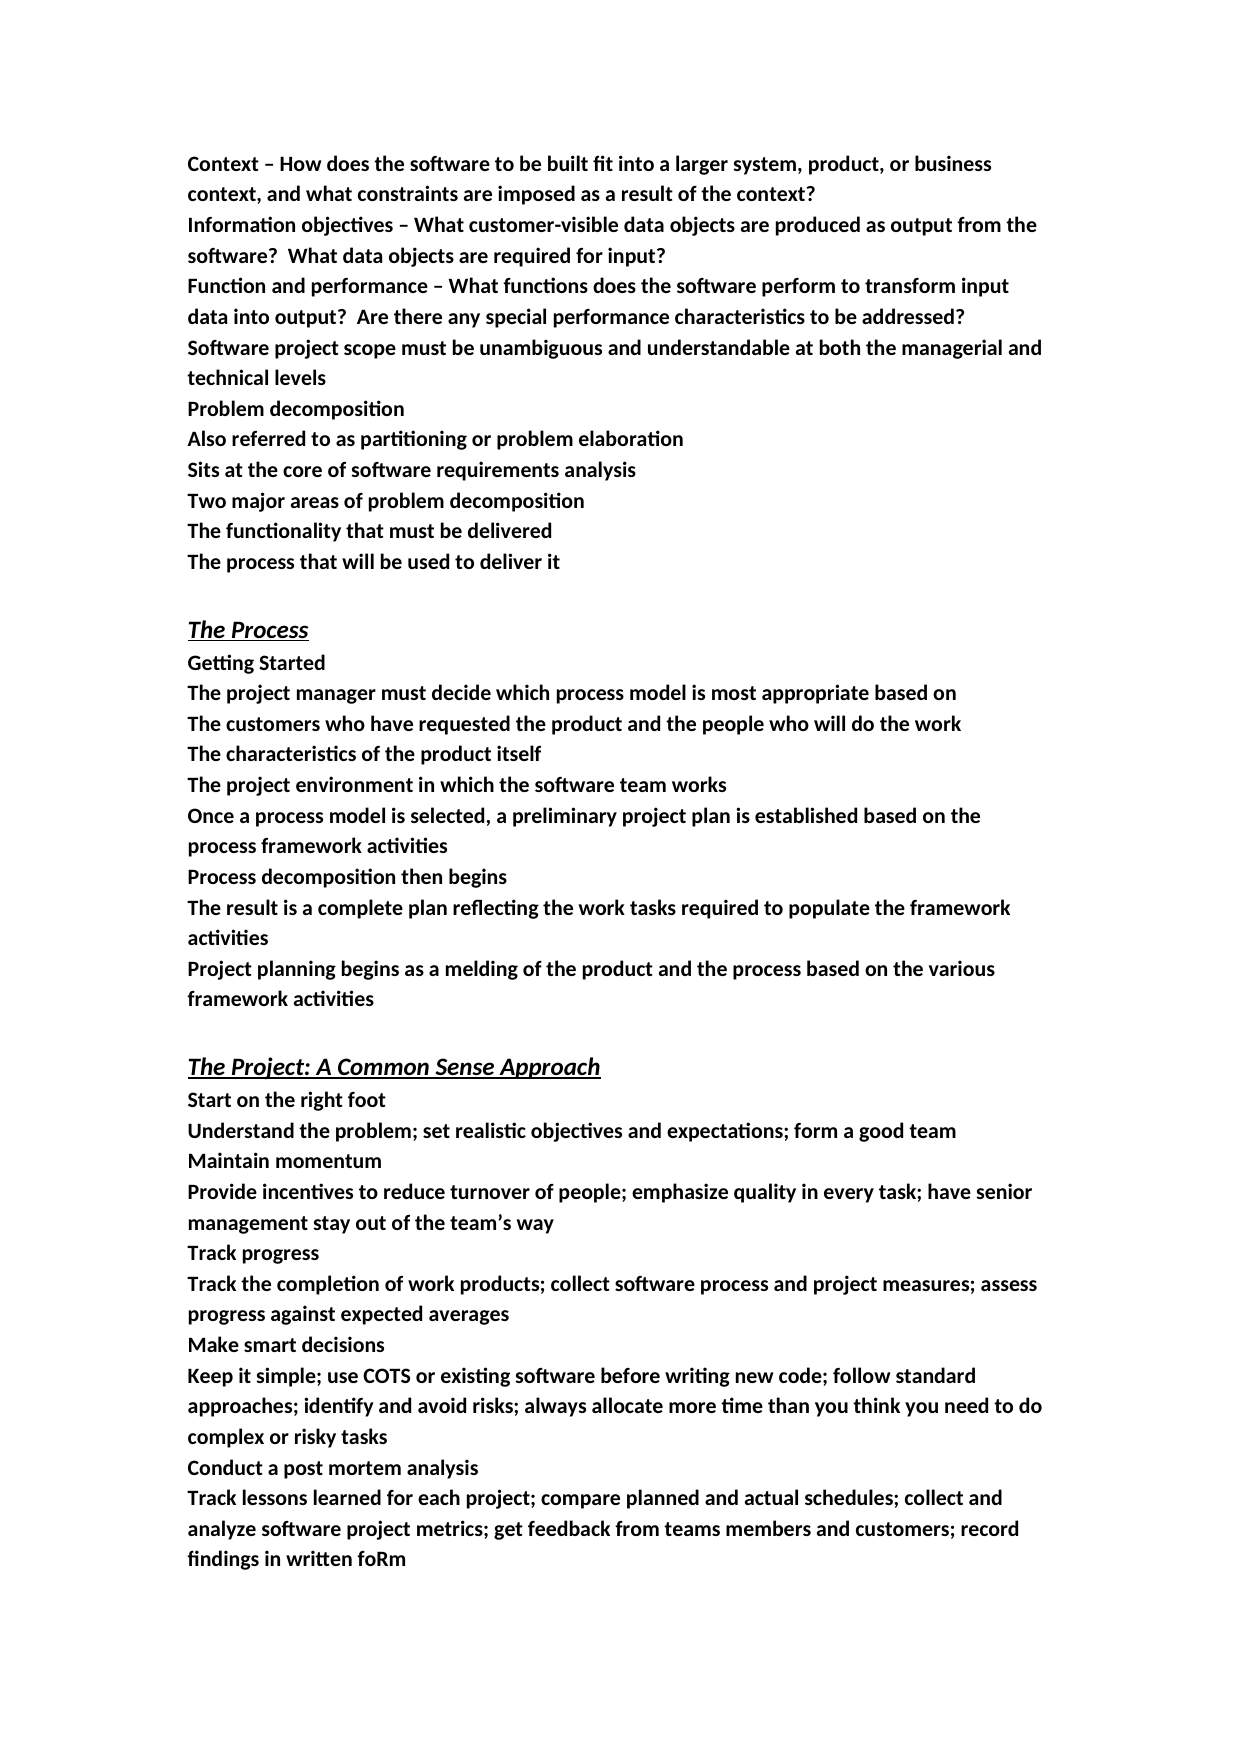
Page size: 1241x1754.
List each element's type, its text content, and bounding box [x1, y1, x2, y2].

text The project environment in which the software team works [187, 771, 1053, 798]
text The Project: A Common Sense Approach [187, 1051, 1053, 1082]
text Software project scope must be unambiguous and understandable at both the managerial and technical levels [187, 334, 1053, 391]
text The result is a complete plan reflecting the work tasks required to populate the framework activities [187, 894, 1053, 951]
text Understand the problem; set realistic objectives and expectations; form a good team [187, 1117, 1053, 1143]
text Once a process model is selected, a preliminary project plan is established based on the process framework activities [187, 802, 1053, 859]
text Maintain momentum [187, 1147, 1053, 1174]
text Track the completion of work products; collect software process and project measures; assess progress against expected averages [187, 1270, 1053, 1327]
text Two major areas of problem decomposition [187, 487, 1053, 513]
text Getting Started [187, 649, 1053, 675]
text Function and performance – What functions does the software perform to transform input data into output? Are there any special performance characteristics to be addressed? [187, 272, 1053, 330]
text Project planning begins as a melding of the product and the process based on the various framework activities [187, 955, 1053, 1012]
text Problem decomposition [187, 395, 1053, 422]
text Information objectives – What customer-visible data objects are produced as output from the software? What data objects are required for input? [187, 211, 1053, 268]
text Context – How does the software to be built fit into a larger system, product, or business context, and what constraints are imposed as a result of the context? [187, 150, 1053, 207]
text The functionality that must be delivered [187, 517, 1053, 544]
text Process decomposition then begins [187, 863, 1053, 890]
text The customers who have requested the product and the people who will do the work [187, 710, 1053, 737]
text Conduct a post mortem analysis [187, 1454, 1053, 1480]
text The Process [187, 614, 1053, 644]
text The project manager must decide which process model is most appropriate based on [187, 679, 1053, 706]
text Also referred to as partitioning or problem elaboration [187, 426, 1053, 452]
text Sits at the core of software requirements analysis [187, 456, 1053, 483]
text Keep it simple; use COTS or existing software before writing new code; follow standard approaches; identify and avoid risks; always allocate more time than you think you need to do complex or risky tasks [187, 1362, 1053, 1450]
text Start on the right foot [187, 1086, 1053, 1113]
text Provide incentives to reduce turnover of people; emphasize quality in every task; have senior management stay out of the team’s way [187, 1178, 1053, 1235]
text The process that will be used to deliver it [187, 548, 1053, 575]
text Make smart decisions [187, 1331, 1053, 1358]
text The characteristics of the product itself [187, 741, 1053, 767]
text Track progress [187, 1239, 1053, 1266]
text Track lessons learned for each project; compare planned and actual schedules; collect and analyze software project metrics; get feedback from teams members and customers; record findings in written foRm [187, 1484, 1053, 1572]
